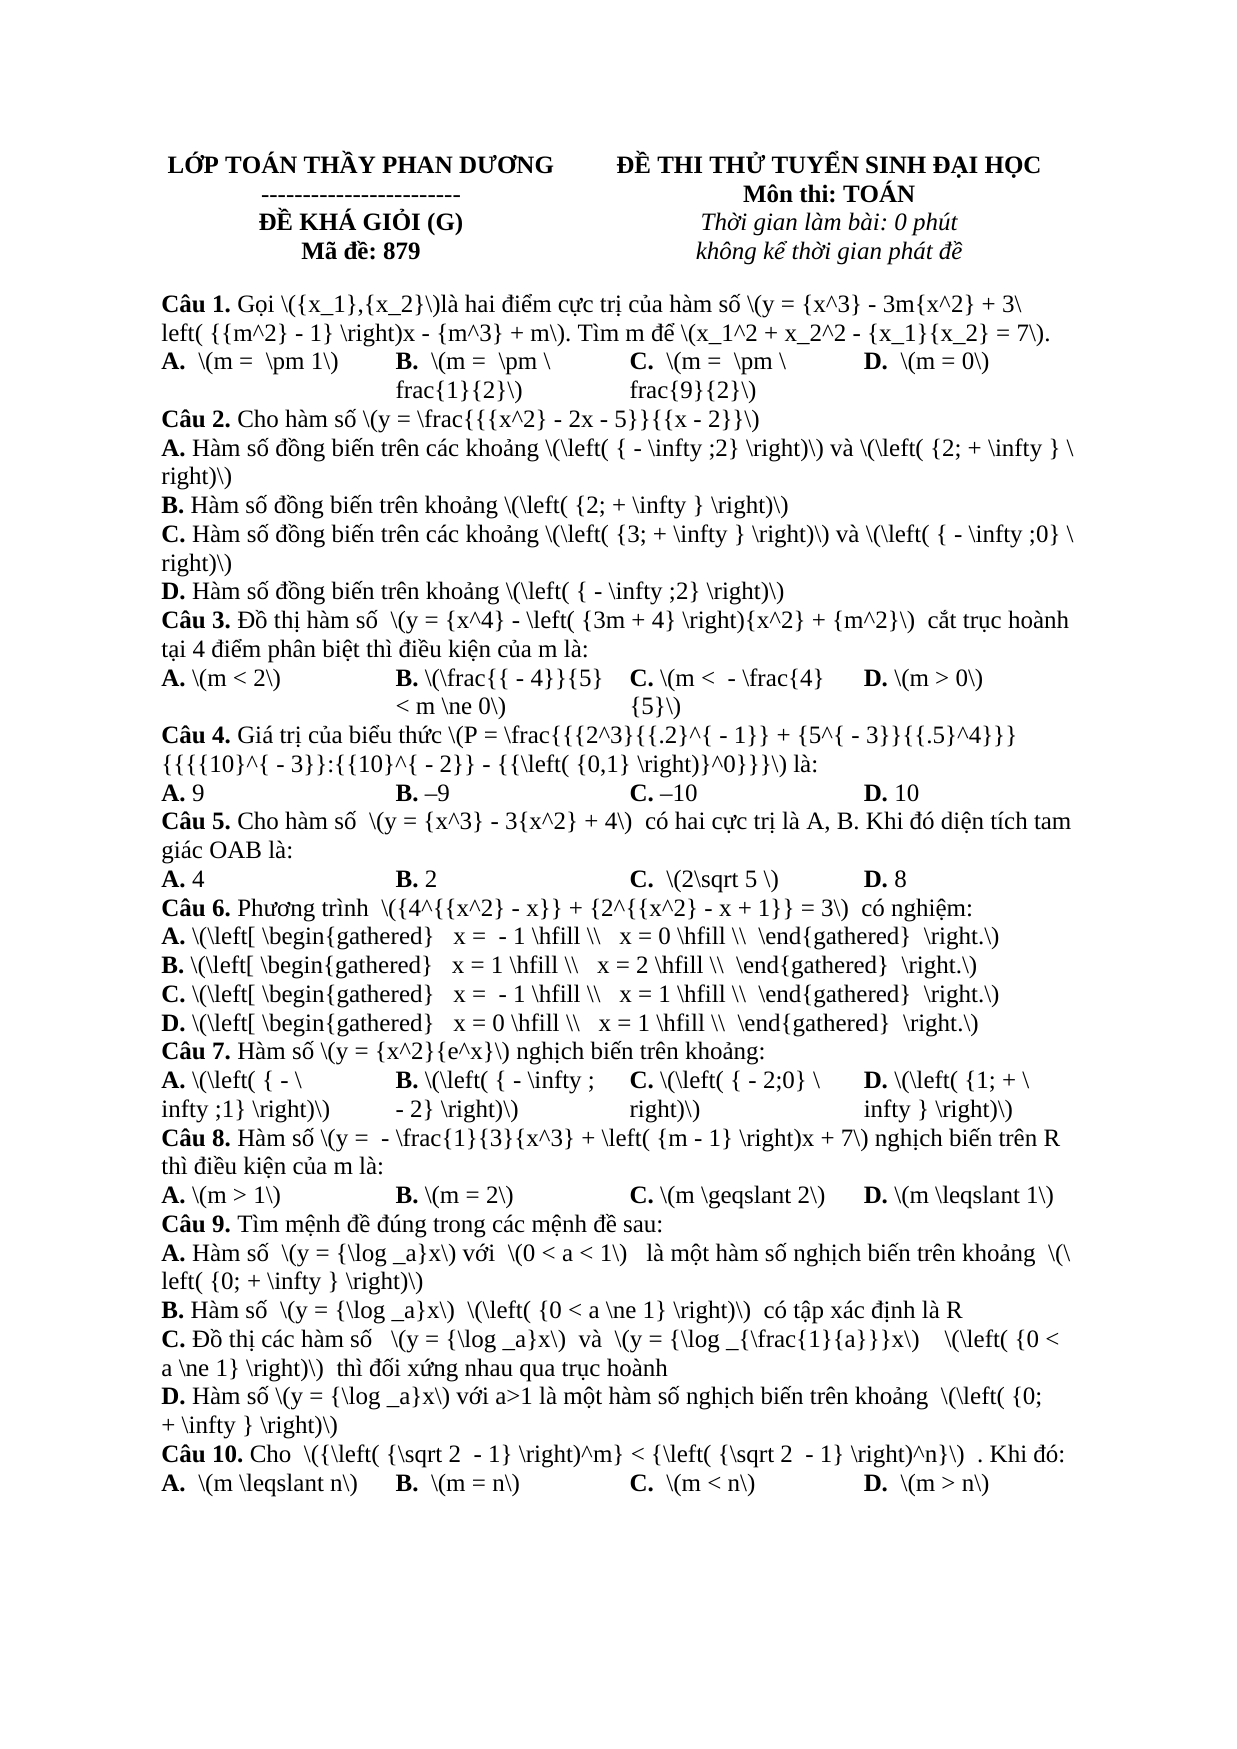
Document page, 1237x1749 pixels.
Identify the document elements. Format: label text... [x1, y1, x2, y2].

table_cell A. 4 [150, 864, 384, 893]
table_cell B. \(\left[ \begin{gathered} x = 1 \hfill \\ x = 2 \hfill \\ \end{gathered} \right.\) [150, 950, 1086, 979]
table_cell D. 8 [852, 864, 1086, 893]
table_header Lớp toán thầy Phan Dương ------------------------ [150, 150, 571, 207]
table_header Câu 10. Cho \({\left( {\sqrt 2 - 1} \right)^m} < {\left( {\sqrt 2 - 1} \right)^n}\) . Khi đó: [150, 1439, 1086, 1468]
table_header Câu 1. Gọi \({x_1},{x_2}\)là hai điểm cực trị của hàm số \(y = {x^3} - 3m{x^2} + 3\left( {{m^2} - 1} \right)x - {m^3} + m\). Tìm m để \(x_1^2 + x_2^2 - {x_1}{x_2} = 7\). [150, 289, 1086, 346]
table_cell D. \(m \leqslant 1\) [852, 1180, 1086, 1209]
table_cell B. \(m = n\) [384, 1468, 618, 1496]
table_cell B. \(m = \pm \frac{1}{2}\) [384, 346, 618, 404]
table_cell A. \(m > 1\) [150, 1180, 384, 1209]
table_cell A. Hàm số \(y = {\log _a}x\) với \(0 < a < 1\) là một hàm số nghịch biến trên khoảng \(\left( {0; + \infty } \right)\) [150, 1238, 1086, 1295]
table_cell B. –9 [384, 778, 618, 806]
table_cell C. \(m = \pm \frac{9}{2}\) [618, 346, 852, 404]
table_cell B. 2 [384, 864, 618, 893]
table_cell A. \(m \leqslant n\) [150, 1468, 384, 1496]
table_cell B. \(m = 2\) [384, 1180, 618, 1209]
table_cell D. Hàm số đồng biến trên khoảng \(\left( { - \infty ;2} \right)\) [150, 576, 1086, 605]
table_cell A. \(\left[ \begin{gathered} x = - 1 \hfill \\ x = 0 \hfill \\ \end{gathered} \right.\) [150, 921, 1086, 950]
table_cell C. \(m \geqslant 2\) [618, 1180, 852, 1209]
table_cell D. Hàm số \(y = {\log _a}x\) với a>1 là một hàm số nghịch biến trên khoảng \(\left( {0; + \infty } \right)\) [150, 1381, 1086, 1439]
table_cell C. Đồ thị các hàm số \(y = {\log _a}x\) và \(y = {\log _{\frac{1}{a}}}x\) \(\left( {0 < a \ne 1} \right)\) thì đối xứng nhau qua trục hoành [150, 1324, 1086, 1381]
table_cell B. \(\left( { - \infty ; - 2} \right)\) [384, 1065, 618, 1123]
table_cell A. Hàm số đồng biến trên các khoảng \(\left( { - \infty ;2} \right)\) và \(\left( {2; + \infty } \right)\) [150, 433, 1086, 490]
table_cell D. \(\left( {1; + \infty } \right)\) [852, 1065, 1086, 1123]
table_cell Thời gian làm bài: 0 phút không kể thời gian phát đề [571, 208, 1086, 265]
table_cell D. \(m > n\) [852, 1468, 1086, 1496]
table_cell A. \(m < 2\) [150, 663, 384, 720]
table_cell D. \(\left[ \begin{gathered} x = 0 \hfill \\ x = 1 \hfill \\ \end{gathered} \right.\) [150, 1008, 1086, 1036]
table_cell D. \(m > 0\) [852, 663, 1086, 720]
table_cell B. \(\frac{{ - 4}}{5} < m \ne 0\) [384, 663, 618, 720]
table_cell C. –10 [618, 778, 852, 806]
table_cell C. \(m < n\) [618, 1468, 852, 1496]
table_cell D. \(m = 0\) [852, 346, 1086, 404]
table_cell C. \(\left( { - 2;0} \right)\) [618, 1065, 852, 1123]
table_cell B. Hàm số đồng biến trên khoảng \(\left( {2; + \infty } \right)\) [150, 490, 1086, 519]
table_header Câu 6. Phương trình \({4^{{x^2} - x}} + {2^{{x^2} - x + 1}} = 3\) có nghiệm: [150, 893, 1086, 921]
table_cell C. \(\left[ \begin{gathered} x = - 1 \hfill \\ x = 1 \hfill \\ \end{gathered} \right.\) [150, 979, 1086, 1008]
table_cell C. Hàm số đồng biến trên các khoảng \(\left( {3; + \infty } \right)\) và \(\left( { - \infty ;0} \right)\) [150, 519, 1086, 576]
table_cell C. \(m < - \frac{4}{5}\) [618, 663, 852, 720]
table_header Câu 8. Hàm số \(y = - \frac{1}{3}{x^3} + \left( {m - 1} \right)x + 7\) nghịch biến trên R thì điều kiện của m là: [150, 1123, 1086, 1180]
table_header Câu 5. Cho hàm số \(y = {x^3} - 3{x^2} + 4\) có hai cực trị là A, B. Khi đó diện tích tam giác OAB là: [150, 806, 1086, 864]
table_cell A. \(\left( { - \infty ;1} \right)\) [150, 1065, 384, 1123]
table_cell A. 9 [150, 778, 384, 806]
table_cell B. Hàm số \(y = {\log _a}x\) \(\left( {0 < a \ne 1} \right)\) có tập xác định là R [150, 1295, 1086, 1324]
table_header Câu 7. Hàm số \(y = {x^2}{e^x}\) nghịch biến trên khoảng: [150, 1036, 1086, 1065]
table_header Câu 4. Giá trị của biểu thức \(P = \frac{{{2^3}{{.2}^{ - 1}} + {5^{ - 3}}{{.5}^4}}}{{{{10}^{ - 3}}:{{10}^{ - 2}} - {{\left( {0,1} \right)}^0}}}\) là: [150, 720, 1086, 778]
table_header Đề thi thử tuyển sinh Đại học Môn thi: TOÁN [571, 150, 1086, 207]
table_cell Đề khá giỏi (G) Mã đề: 879 [150, 208, 571, 265]
table_header Câu 9. Tìm mệnh đề đúng trong các mệnh đề sau: [150, 1209, 1086, 1238]
table_cell C. \(2\sqrt 5 \) [618, 864, 852, 893]
table_header Câu 2. Cho hàm số \(y = \frac{{{x^2} - 2x - 5}}{{x - 2}}\) [150, 404, 1086, 433]
table_header Câu 3. Đồ thị hàm số \(y = {x^4} - \left( {3m + 4} \right){x^2} + {m^2}\) cắt trục hoành tại 4 điểm phân biệt thì điều kiện của m là: [150, 605, 1086, 663]
table_cell A. \(m = \pm 1\) [150, 346, 384, 404]
table_cell D. 10 [852, 778, 1086, 806]
